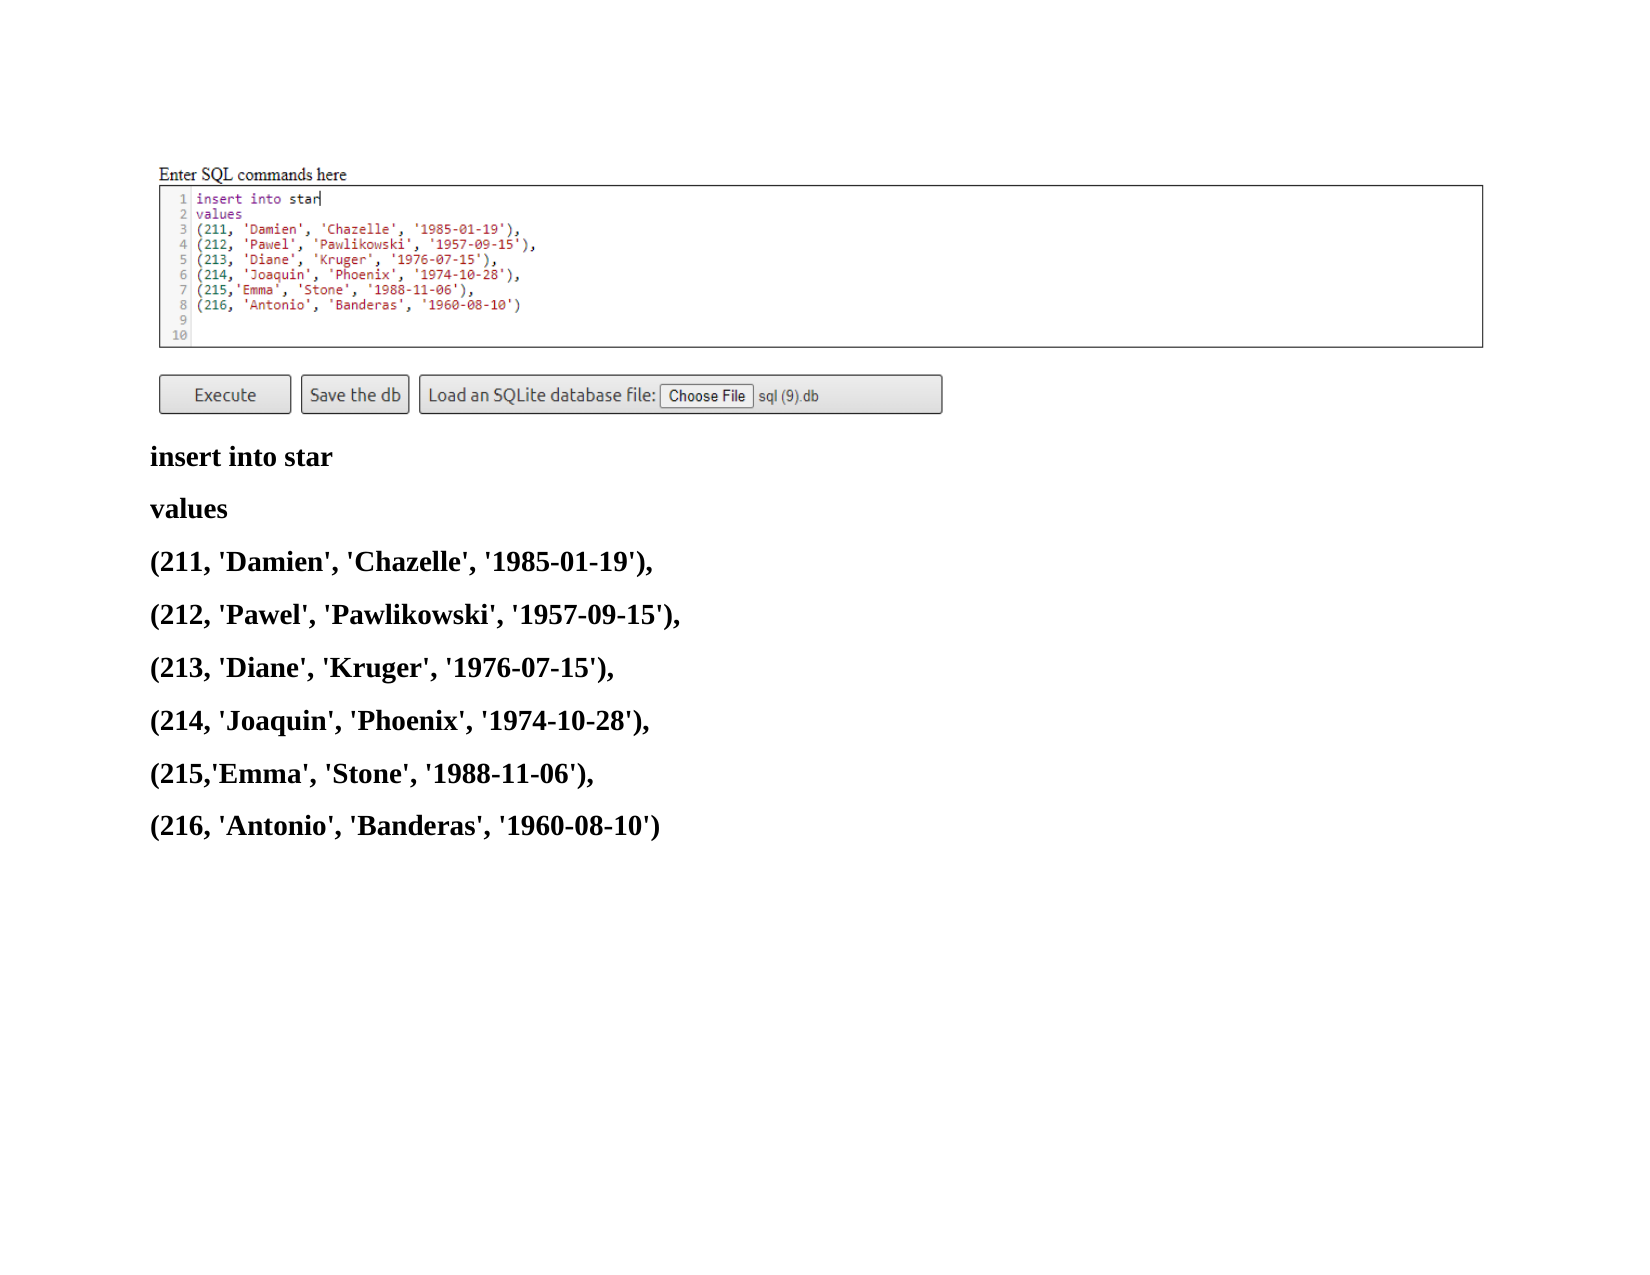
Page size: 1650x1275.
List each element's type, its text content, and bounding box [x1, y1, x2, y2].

text (216, 'Antonio', 'Banderas', '1960-08-10') [150, 808, 1500, 842]
text (211, 'Damien', 'Chazelle', '1985-01-19'), [150, 544, 1500, 578]
picture [157, 150, 1493, 420]
text (213, 'Diane', 'Kruger', '1976-07-15'), [150, 650, 1500, 684]
text (214, 'Joaquin', 'Phoenix', '1974-10-28'), [150, 703, 1500, 736]
text insert into star [150, 439, 1500, 472]
text (212, 'Pawel', 'Pawlikowski', '1957-09-15'), [150, 597, 1500, 631]
text values [150, 492, 1500, 525]
text (215,'Emma', 'Stone', '1988-11-06'), [150, 756, 1500, 789]
